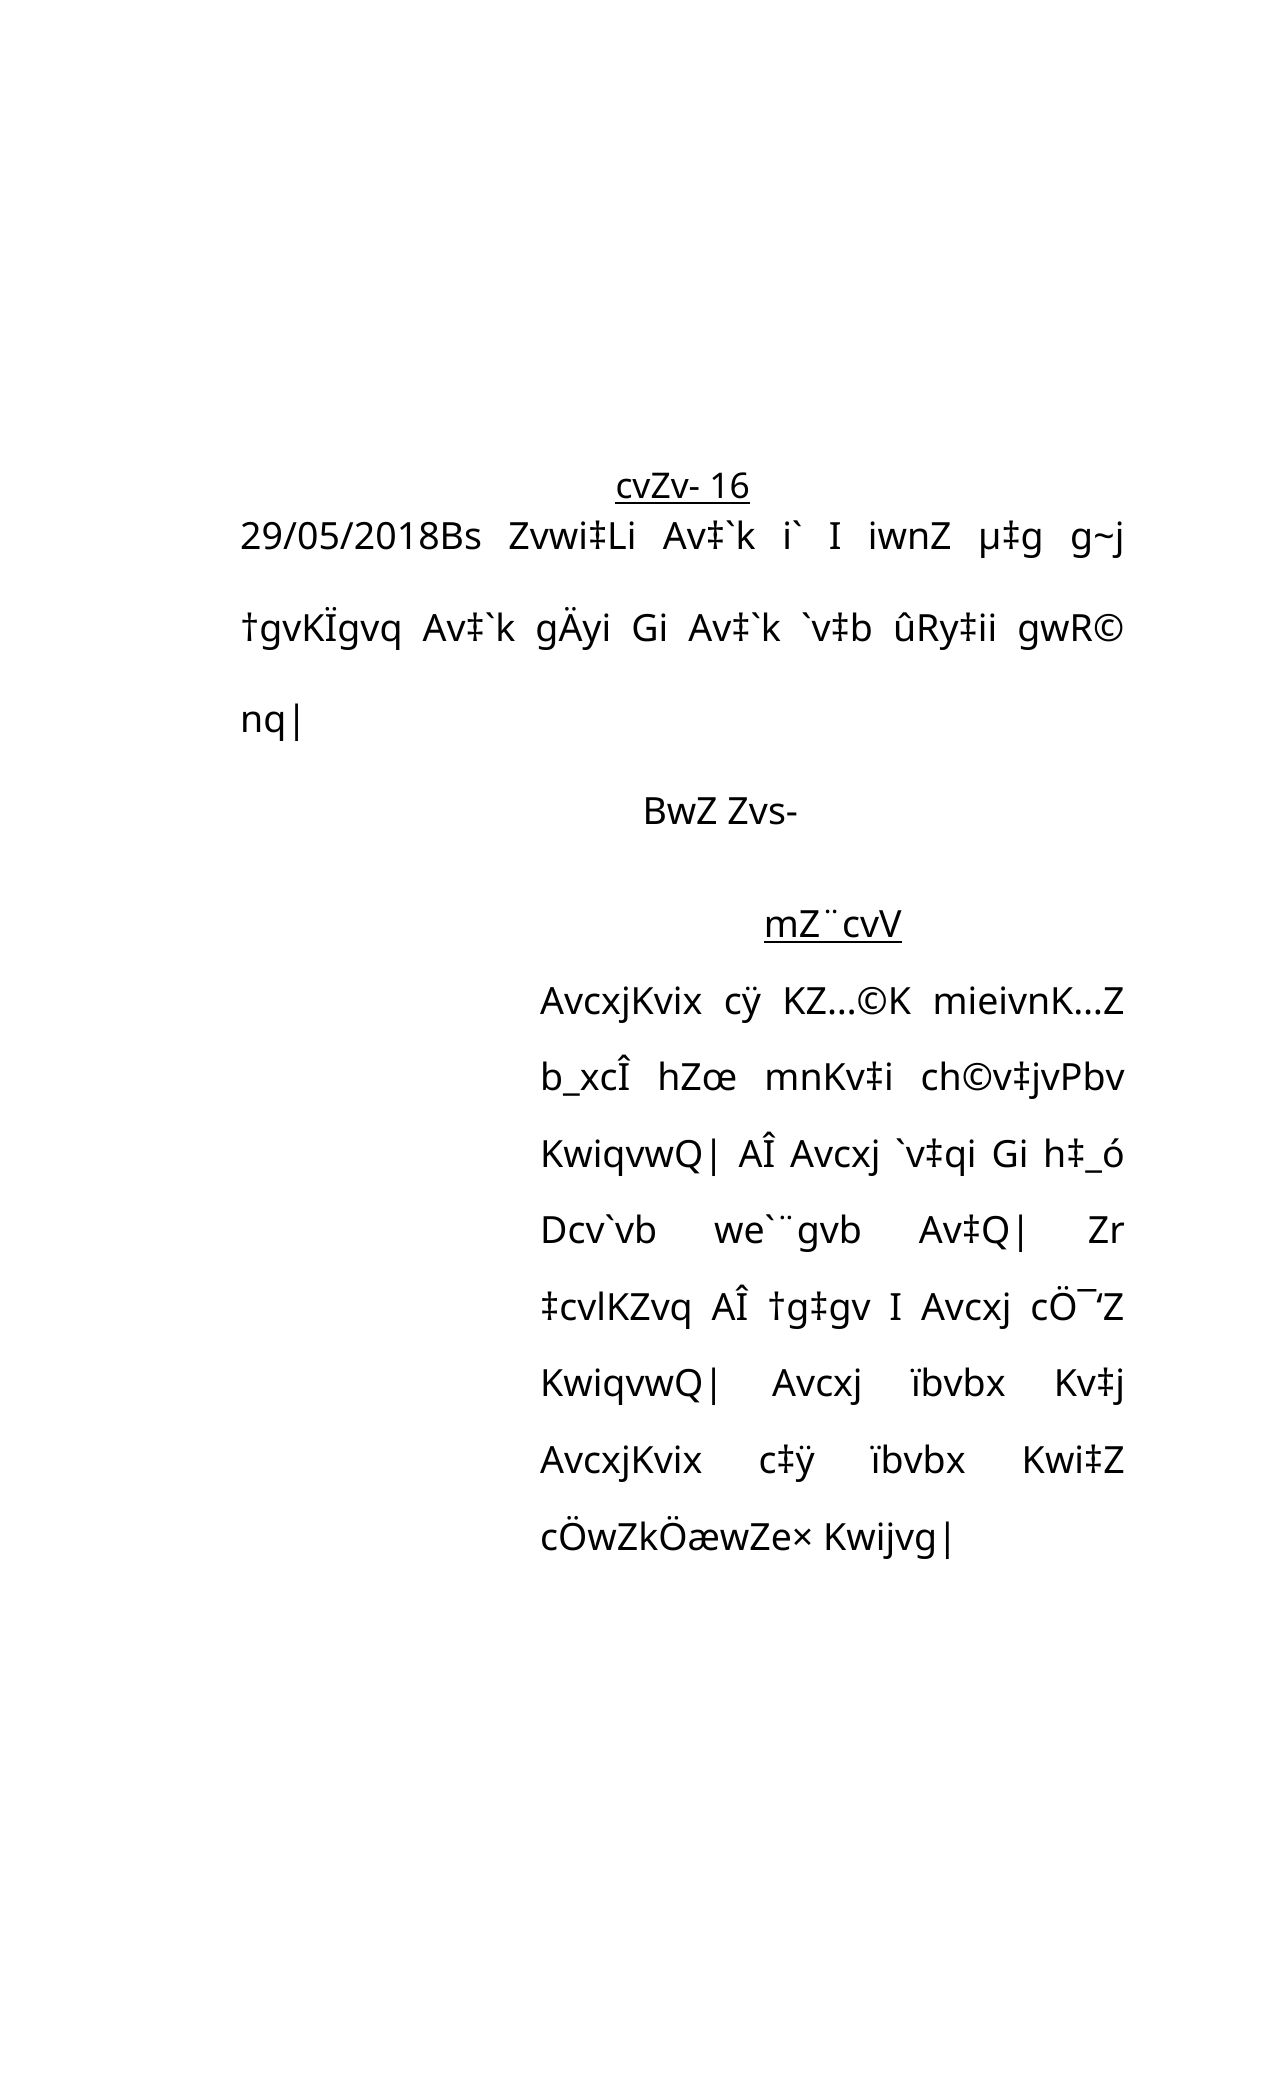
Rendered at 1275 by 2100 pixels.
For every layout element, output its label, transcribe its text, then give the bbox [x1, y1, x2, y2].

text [240, 509, 1125, 744]
text AvcxjKvix cÿ KZ…©K mieivnK…Z b_xcÎ hZœ mnKv‡i ch©v‡jvPbv KwiqvwQ| AÎ Avcxj `v‡qi Gi h‡_ó Dcv`vb we`¨gvb Av‡Q| Zr ‡cvlKZvq AÎ †g‡gv I Avcxj cÖ¯‘Z KwiqvwQ| Avcxj ïbvbx Kv‡j AvcxjKvix c‡ÿ ïbvbx Kwi‡Z cÖwZkÖæwZe× Kwijvg| [540, 974, 1125, 1561]
text mZ¨cvV [540, 897, 1125, 948]
text BwZ Zvs- [240, 785, 1125, 836]
